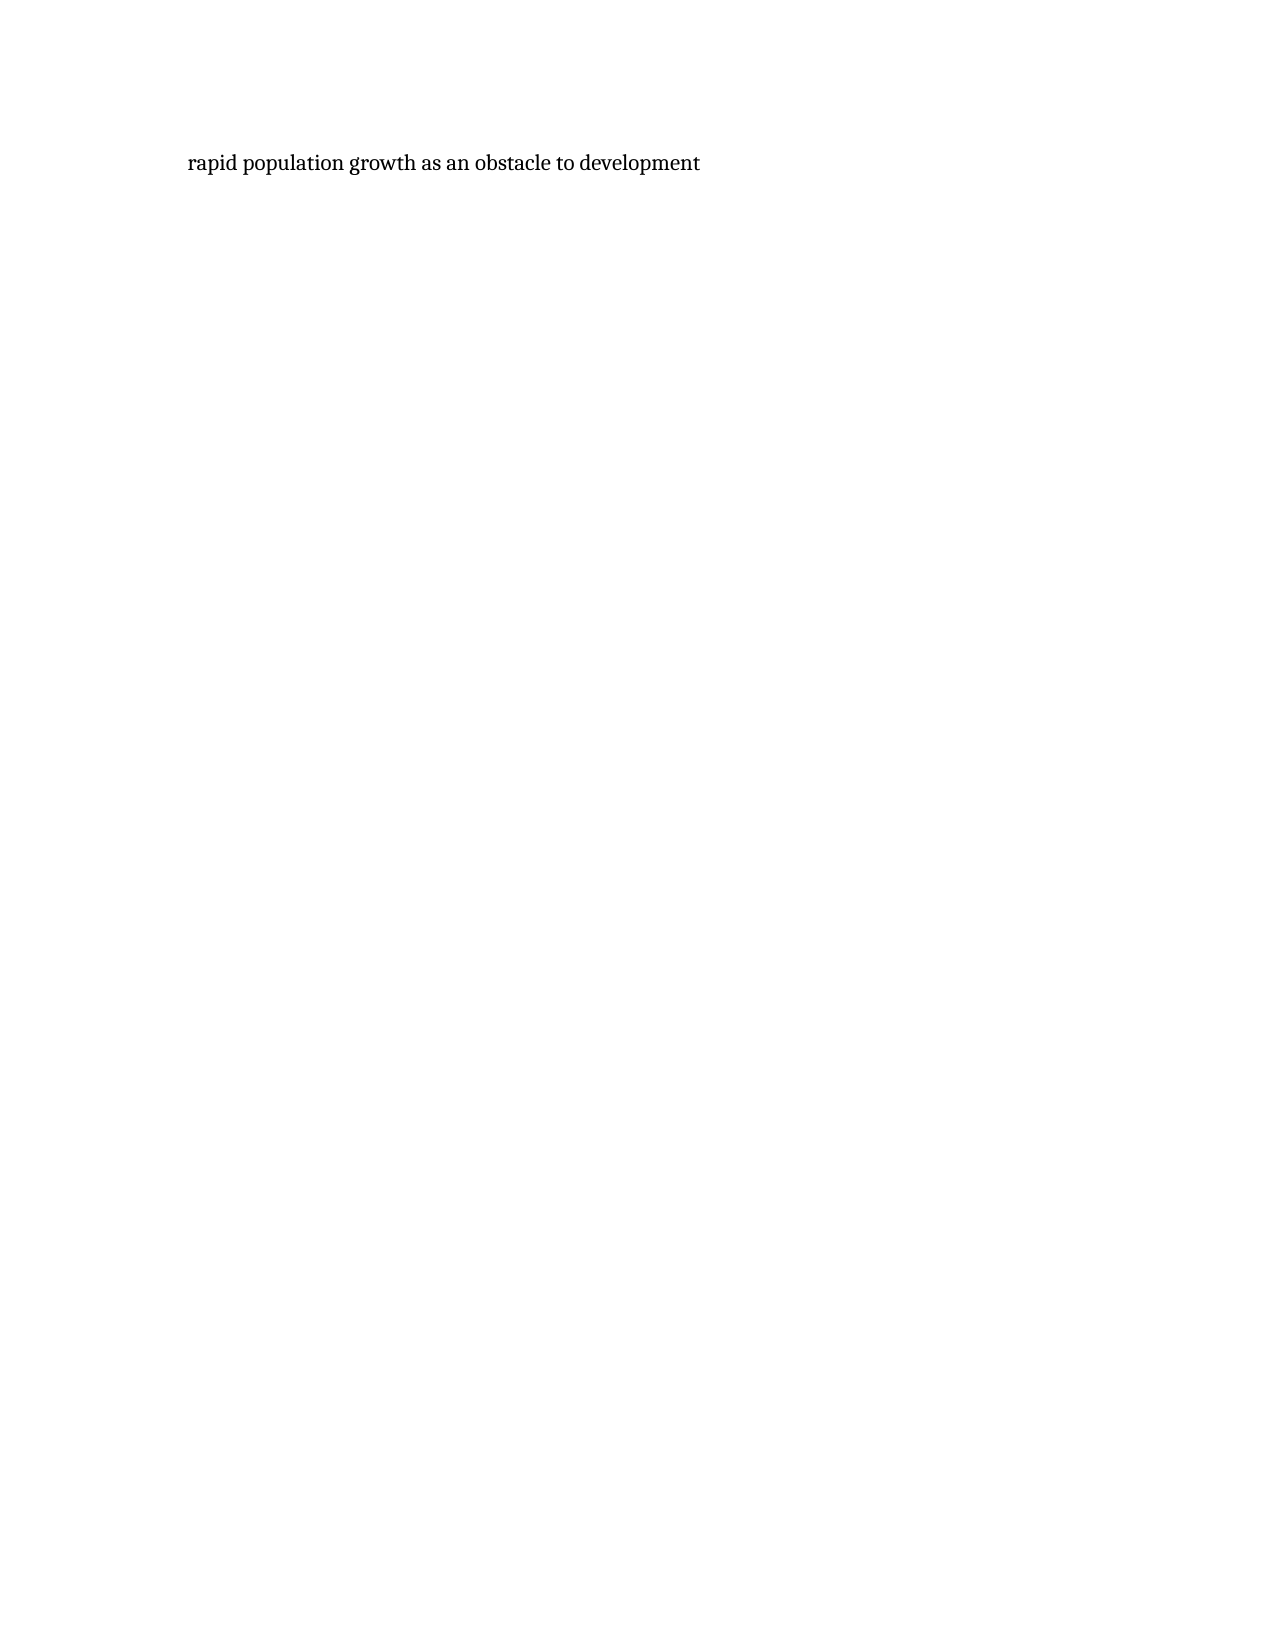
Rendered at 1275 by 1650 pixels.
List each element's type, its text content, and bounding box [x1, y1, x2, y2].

text rapid population growth as an obstacle to development [187, 150, 1087, 176]
